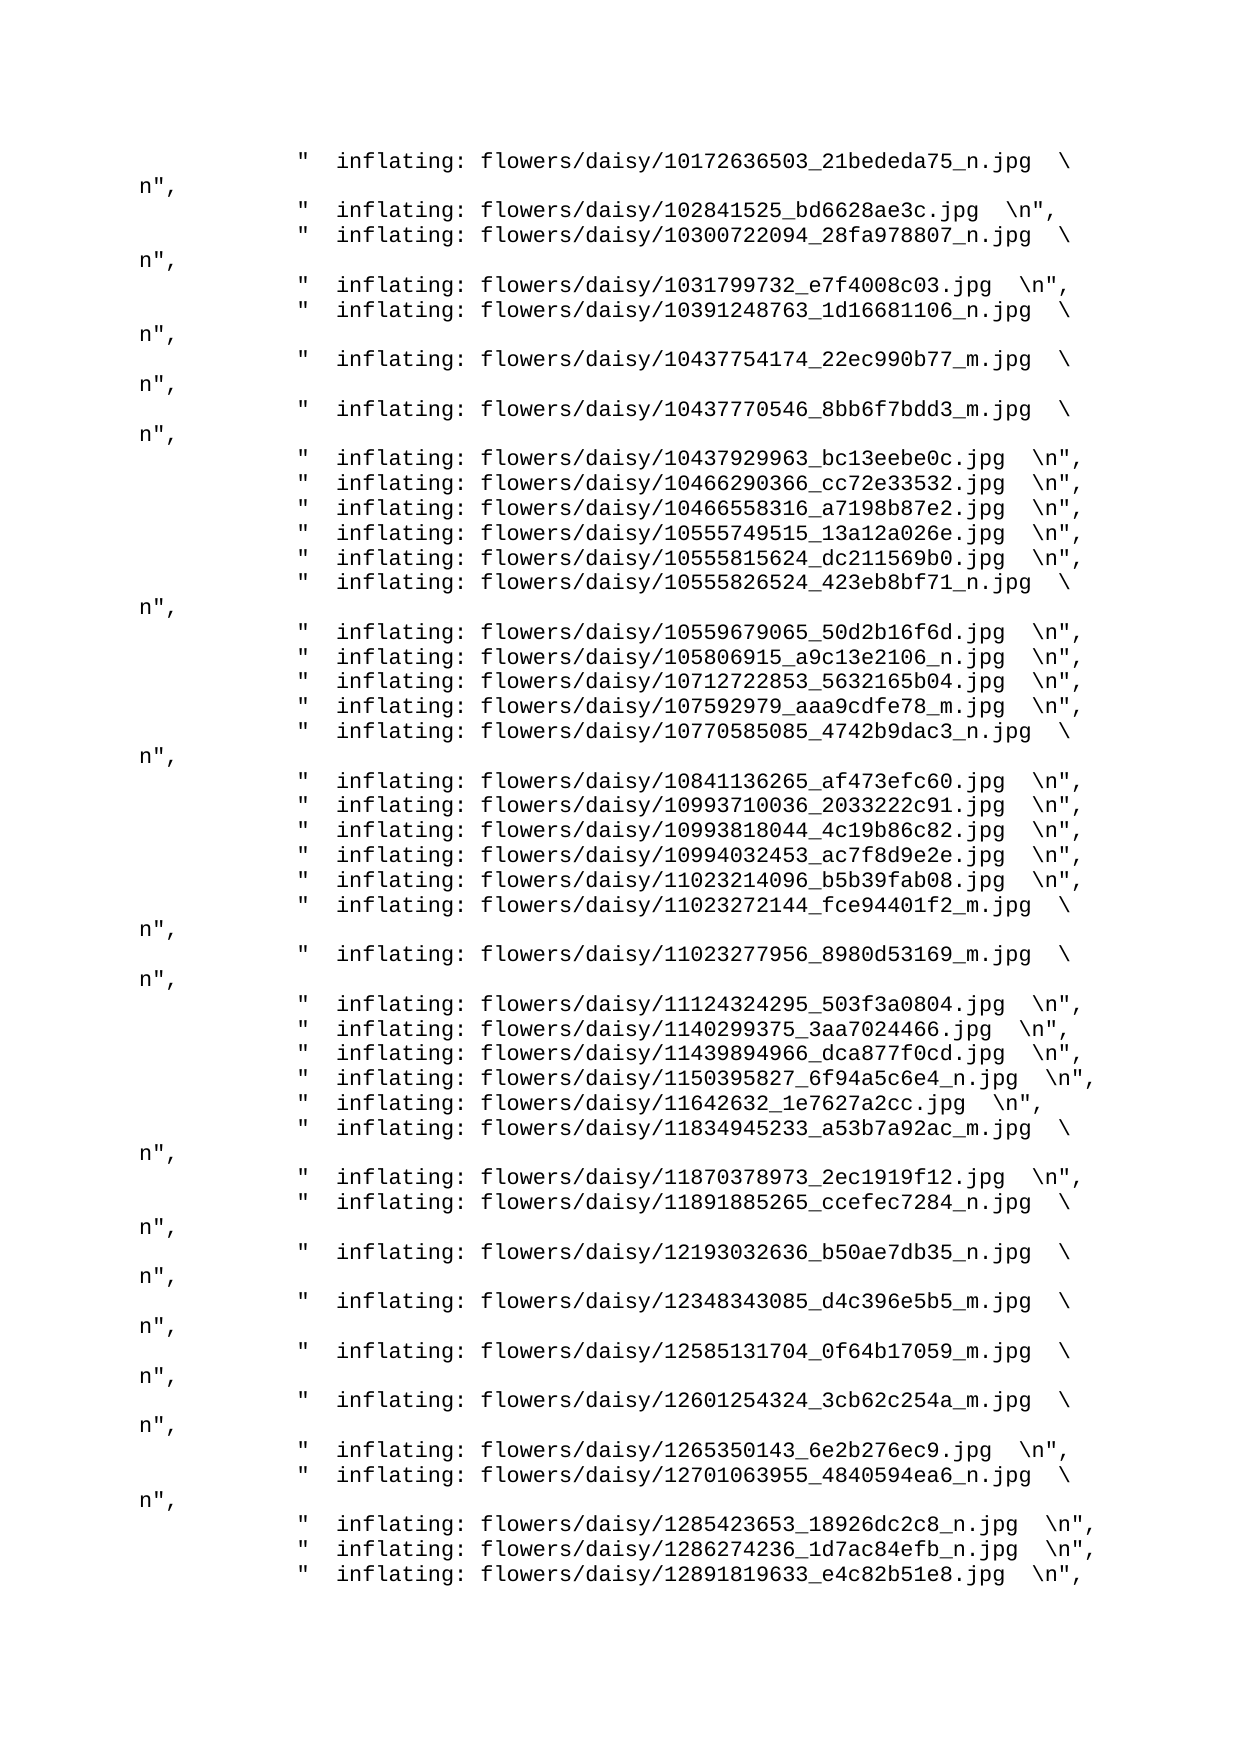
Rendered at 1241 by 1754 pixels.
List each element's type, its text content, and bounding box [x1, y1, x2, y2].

text " inflating: flowers/daisy/11023272144_fce94401f2_m.jpg \n", [139, 894, 1101, 943]
text " inflating: flowers/daisy/12585131704_0f64b17059_m.jpg \n", [139, 1340, 1101, 1389]
text " inflating: flowers/daisy/10172636503_21bededa75_n.jpg \n", [139, 150, 1101, 199]
text " inflating: flowers/daisy/12701063955_4840594ea6_n.jpg \n", [139, 1464, 1101, 1513]
text " inflating: flowers/daisy/11023214096_b5b39fab08.jpg \n", [139, 869, 1101, 894]
text " inflating: flowers/daisy/11891885265_ccefec7284_n.jpg \n", [139, 1191, 1101, 1241]
text " inflating: flowers/daisy/1031799732_e7f4008c03.jpg \n", [139, 274, 1101, 299]
text " inflating: flowers/daisy/11870378973_2ec1919f12.jpg \n", [139, 1166, 1101, 1191]
text " inflating: flowers/daisy/11023277956_8980d53169_m.jpg \n", [139, 943, 1101, 993]
text " inflating: flowers/daisy/11439894966_dca877f0cd.jpg \n", [139, 1042, 1101, 1067]
text " inflating: flowers/daisy/107592979_aaa9cdfe78_m.jpg \n", [139, 695, 1101, 720]
text " inflating: flowers/daisy/12601254324_3cb62c254a_m.jpg \n", [139, 1389, 1101, 1439]
text " inflating: flowers/daisy/10555826524_423eb8bf71_n.jpg \n", [139, 571, 1101, 621]
text " inflating: flowers/daisy/10466290366_cc72e33532.jpg \n", [139, 472, 1101, 497]
text " inflating: flowers/daisy/12193032636_b50ae7db35_n.jpg \n", [139, 1241, 1101, 1290]
text " inflating: flowers/daisy/1286274236_1d7ac84efb_n.jpg \n", [139, 1538, 1101, 1563]
text " inflating: flowers/daisy/10712722853_5632165b04.jpg \n", [139, 671, 1101, 695]
text " inflating: flowers/daisy/10555815624_dc211569b0.jpg \n", [139, 547, 1101, 571]
text " inflating: flowers/daisy/10770585085_4742b9dac3_n.jpg \n", [139, 720, 1101, 770]
text " inflating: flowers/daisy/11124324295_503f3a0804.jpg \n", [139, 993, 1101, 1018]
text " inflating: flowers/daisy/10437754174_22ec990b77_m.jpg \n", [139, 348, 1101, 398]
text " inflating: flowers/daisy/10437770546_8bb6f7bdd3_m.jpg \n", [139, 398, 1101, 447]
text " inflating: flowers/daisy/10993710036_2033222c91.jpg \n", [139, 794, 1101, 819]
text " inflating: flowers/daisy/10841136265_af473efc60.jpg \n", [139, 770, 1101, 794]
text " inflating: flowers/daisy/1285423653_18926dc2c8_n.jpg \n", [139, 1513, 1101, 1538]
text " inflating: flowers/daisy/1140299375_3aa7024466.jpg \n", [139, 1018, 1101, 1042]
text " inflating: flowers/daisy/102841525_bd6628ae3c.jpg \n", [139, 199, 1101, 224]
text " inflating: flowers/daisy/105806915_a9c13e2106_n.jpg \n", [139, 646, 1101, 671]
text " inflating: flowers/daisy/10559679065_50d2b16f6d.jpg \n", [139, 621, 1101, 646]
text " inflating: flowers/daisy/1150395827_6f94a5c6e4_n.jpg \n", [139, 1067, 1101, 1092]
text " inflating: flowers/daisy/12348343085_d4c396e5b5_m.jpg \n", [139, 1290, 1101, 1340]
text " inflating: flowers/daisy/10555749515_13a12a026e.jpg \n", [139, 522, 1101, 547]
text " inflating: flowers/daisy/10391248763_1d16681106_n.jpg \n", [139, 299, 1101, 348]
text " inflating: flowers/daisy/12891819633_e4c82b51e8.jpg \n", [139, 1563, 1101, 1588]
text " inflating: flowers/daisy/10300722094_28fa978807_n.jpg \n", [139, 224, 1101, 274]
text " inflating: flowers/daisy/11642632_1e7627a2cc.jpg \n", [139, 1092, 1101, 1117]
text " inflating: flowers/daisy/10993818044_4c19b86c82.jpg \n", [139, 819, 1101, 844]
text " inflating: flowers/daisy/10437929963_bc13eebe0c.jpg \n", [139, 447, 1101, 472]
text " inflating: flowers/daisy/1265350143_6e2b276ec9.jpg \n", [139, 1439, 1101, 1464]
text " inflating: flowers/daisy/11834945233_a53b7a92ac_m.jpg \n", [139, 1117, 1101, 1166]
text " inflating: flowers/daisy/10466558316_a7198b87e2.jpg \n", [139, 497, 1101, 522]
text " inflating: flowers/daisy/10994032453_ac7f8d9e2e.jpg \n", [139, 844, 1101, 869]
